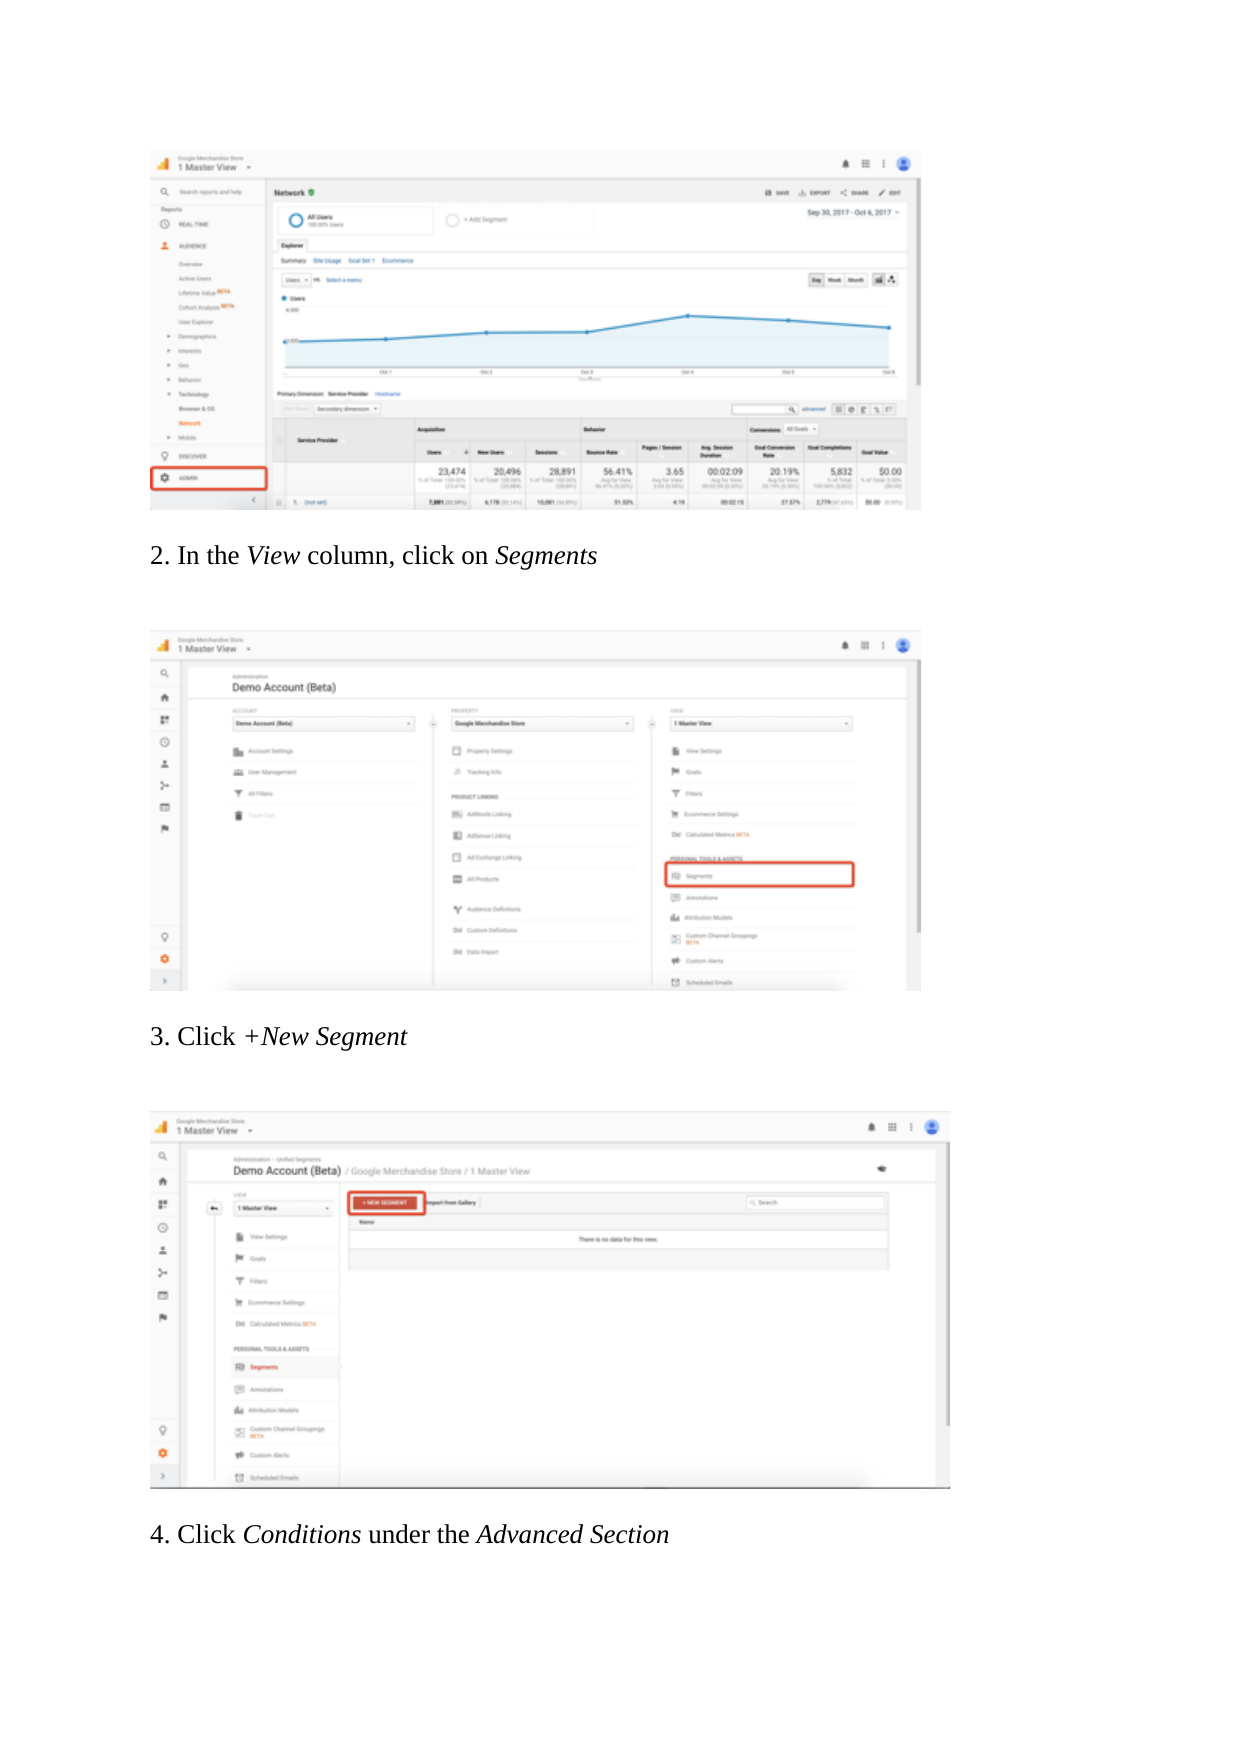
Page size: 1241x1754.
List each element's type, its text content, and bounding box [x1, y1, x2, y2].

text 4. Click Conditions under the Advanced Section [150, 1518, 1090, 1549]
text 2. In the View column, click on Segments [150, 539, 1090, 570]
text 3. Click +New Segment [150, 1020, 1090, 1051]
picture [150, 1111, 951, 1489]
picture [150, 150, 922, 510]
picture [150, 630, 922, 991]
